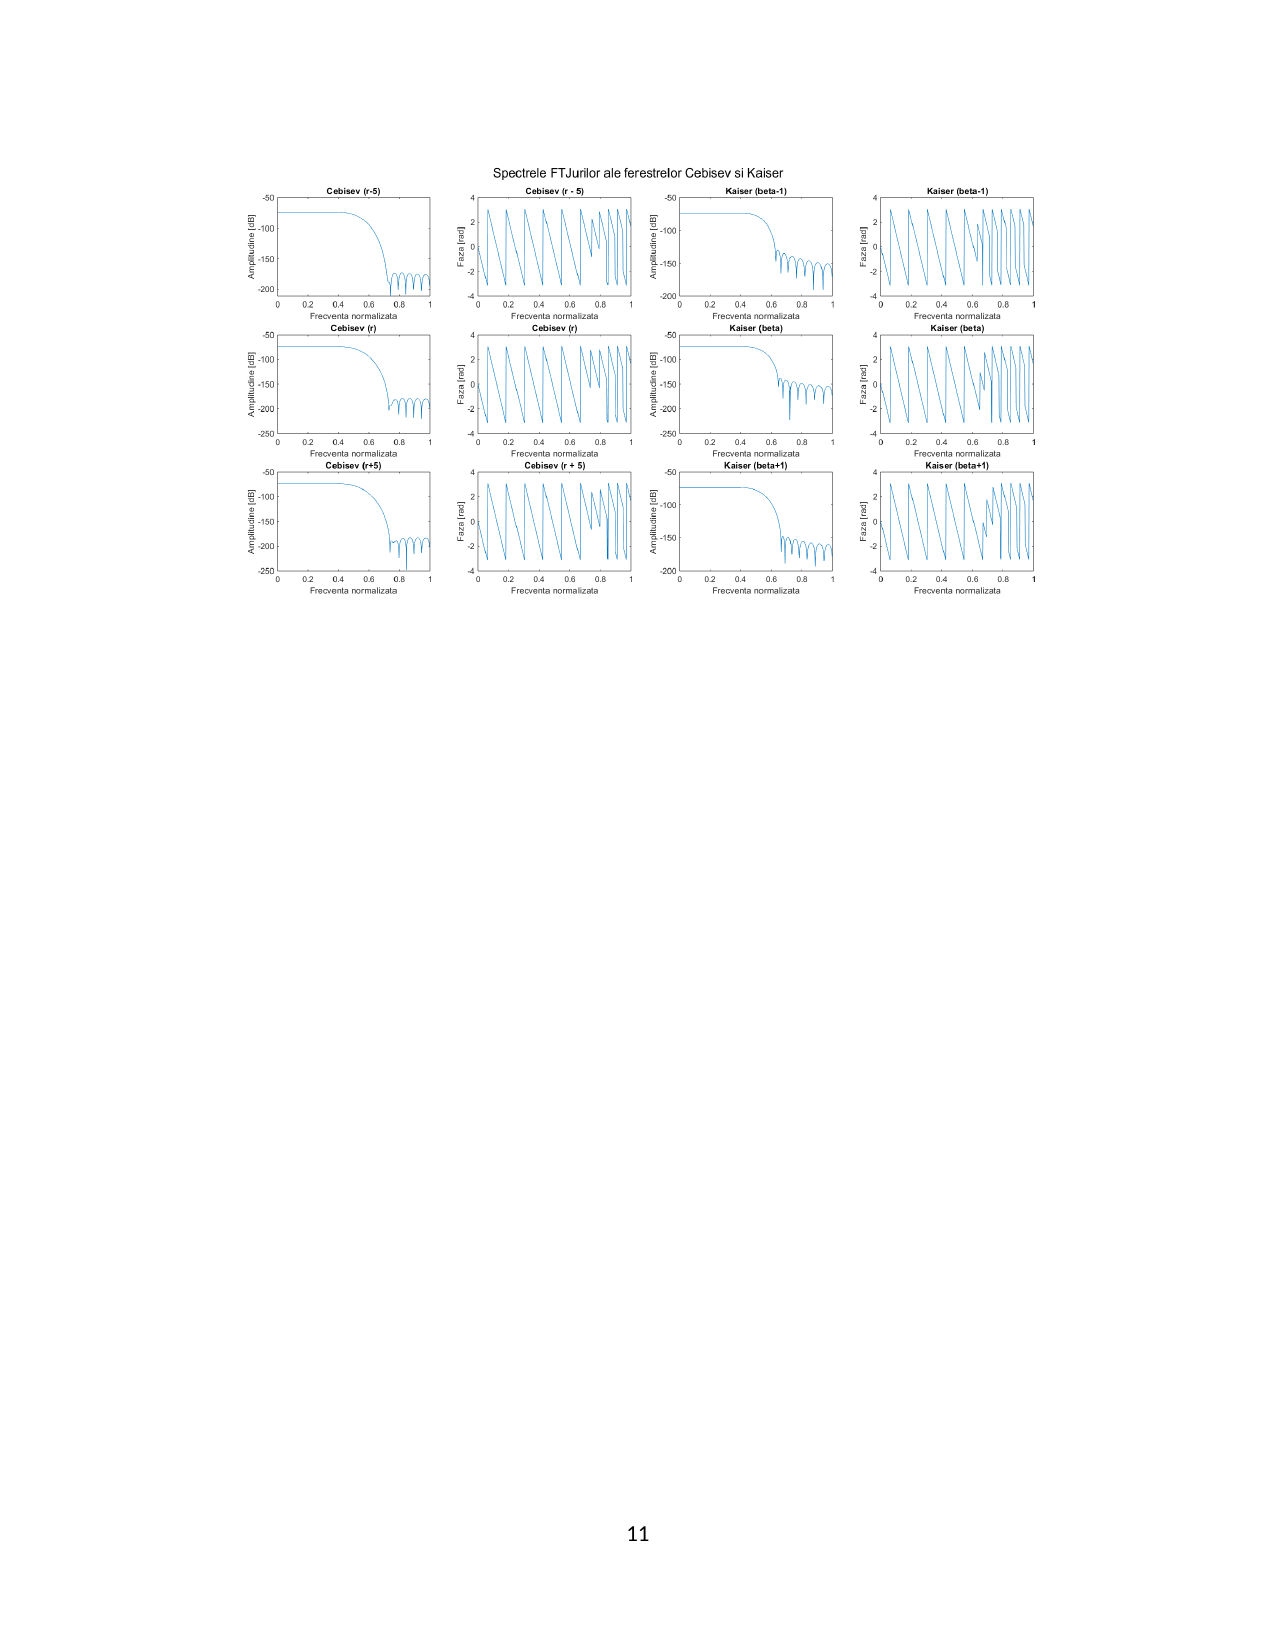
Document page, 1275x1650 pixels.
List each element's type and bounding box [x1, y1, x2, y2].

picture [150, 150, 1125, 621]
